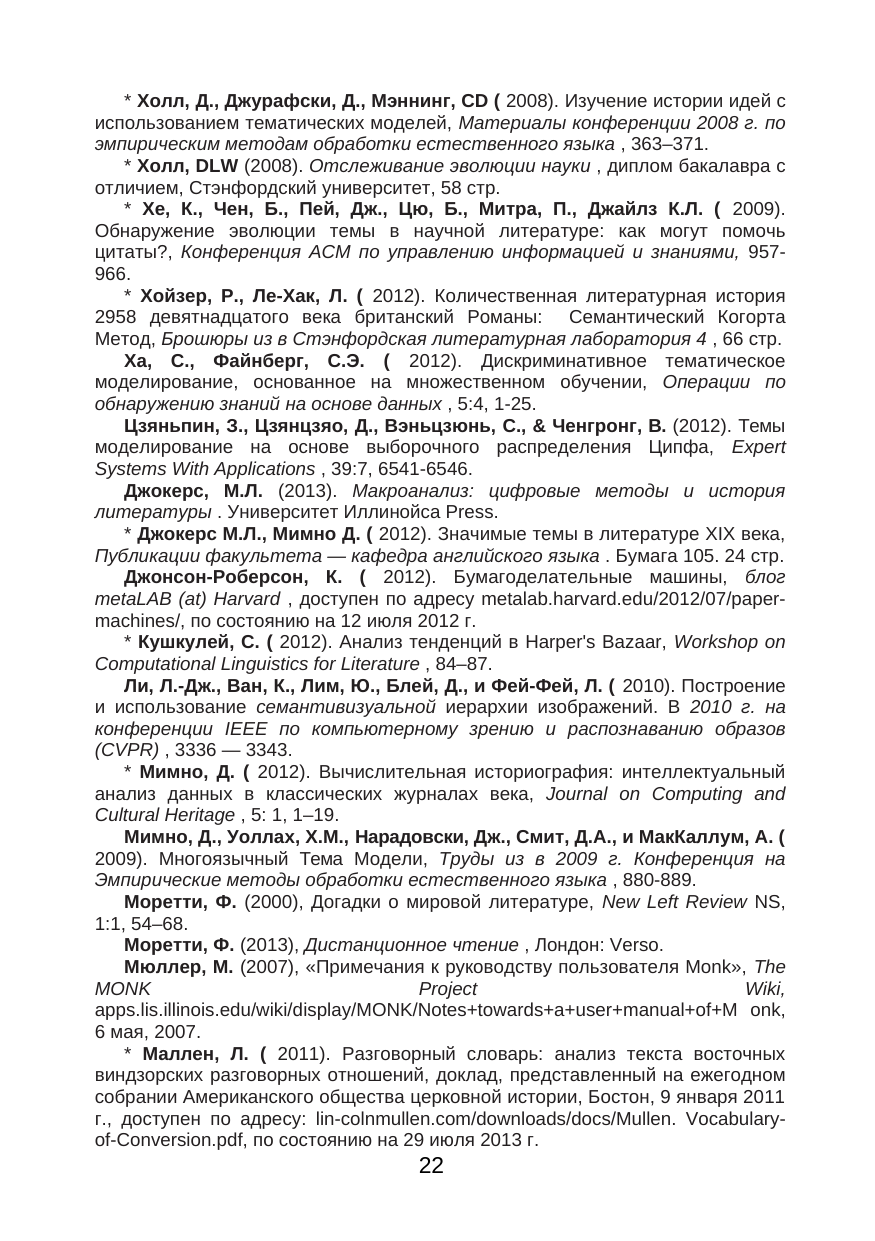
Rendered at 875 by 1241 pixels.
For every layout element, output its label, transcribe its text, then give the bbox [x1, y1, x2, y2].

text * Мимно, Д. ( 2012). Вычислительная историография: интеллектуальный анализ данных в классических журналах века, Journal on Computing and Cultural Heritage , 5: 1, 1–19. [94, 761, 786, 826]
text Ха, С., Файнберг, С.Э. ( 2012). Дискриминативное тематическое моделирование, основанное на множественном обучении, Операции по обнаружению знаний на основе данных , 5:4, 1-25. [94, 350, 786, 414]
text Моретти, Ф. (2000), Догадки о мировой литературе, New Left Review NS, 1:1, 54–68. [94, 891, 786, 934]
text * Маллен, Л. ( 2011). Разговорный словарь: анализ текста восточных виндзорских разговорных отношений, доклад, представленный на ежегодном собрании Американского общества церковной истории, Бостон, 9 января 2011 г., доступен по адресу: lin-colnmullen.com/downloads/docs/Mullen. Vocabulary-of-Conversion.pdf, по состоянию на 29 июля 2013 г. [94, 1043, 786, 1151]
text Джонсон-Роберсон, К. ( 2012). Бумагоделательные машины, блог metaLAB (at) Harvard , доступен по адресу metalab.harvard.edu/2012/07/paper-machines/, по состоянию на 12 июля 2012 г. [94, 566, 786, 631]
text * Холл, Д., Джурафски, Д., Мэннинг, CD ( 2008). Изучение истории идей с использованием тематических моделей, Материалы конференции 2008 г. по эмпирическим методам обработки естественного языка , 363–371. [94, 90, 786, 155]
text Цзяньпин, З., Цзянцзяо, Д., Вэньцзюнь, С., & Ченгронг, В. (2012). Темы моделирование на основе выборочного распределения Ципфа, Expert Systems With Applications , 39:7, 6541-6546. [94, 415, 786, 479]
text Мюллер, М. (2007), «Примечания к руководству пользователя Monk», The MONK Project Wiki, apps.lis.illinois.edu/wiki/display/MONK/Notes+towards+a+user+manual+of+M onk, 6 мая, 2007. [94, 956, 786, 1042]
text Моретти, Ф. (2013), Дистанционное чтение , Лондон: Verso. [124, 934, 797, 956]
text Мимно, Д., Уоллах, Х.М., Нарадовски, Дж., Смит, Д.А., и МакКаллум, А. ( 2009). Многоязычный Тема Модели, Труды из в 2009 г. Конференция на Эмпирические методы обработки естественного языка , 880-889. [94, 826, 786, 891]
text * Хойзер, Р., Ле-Хак, Л. ( 2012). Количественная литературная история 2958 девятнадцатого века британский Романы: Семантический Когорта Метод, Брошюры из в Стэнфордская литературная лаборатория 4 , 66 стр. [94, 285, 786, 349]
text Джокерс, М.Л. (2013). Макроанализ: цифровые методы и история литературы . Университет Иллинойса Press. [94, 480, 786, 523]
text * Хе, К., Чен, Б., Пей, Дж., Цю, Б., Митра, П., Джайлз К.Л. ( 2009). Обнаружение эволюции темы в научной литературе: как могут помочь цитаты?, Конференция ACM по управлению информацией и знаниями, 957-966. [94, 198, 786, 284]
text Ли, Л.-Дж., Ван, К., Лим, Ю., Блей, Д., и Фей-Фей, Л. ( 2010). Построение и использование семантивизуальной иерархии изображений. В 2010 г. на конференции IEEE по компьютерному зрению и распознаванию образов (CVPR) , 3336 — 3343. [94, 674, 786, 761]
text * Кушкулей, С. ( 2012). Анализ тенденций в Harper's Bazaar, Workshop on Computational Linguistics for Literature , 84–87. [94, 631, 786, 674]
text * Холл, DLW (2008). Отслеживание эволюции науки , диплом бакалавра с отличием, Стэнфордский университет, 58 стр. [94, 155, 786, 198]
text * Джокерс М.Л., Мимно Д. ( 2012). Значимые темы в литературе XIX века, Публикации факультета — кафедра английского языка . Бумага 105. 24 стр. [94, 523, 786, 566]
